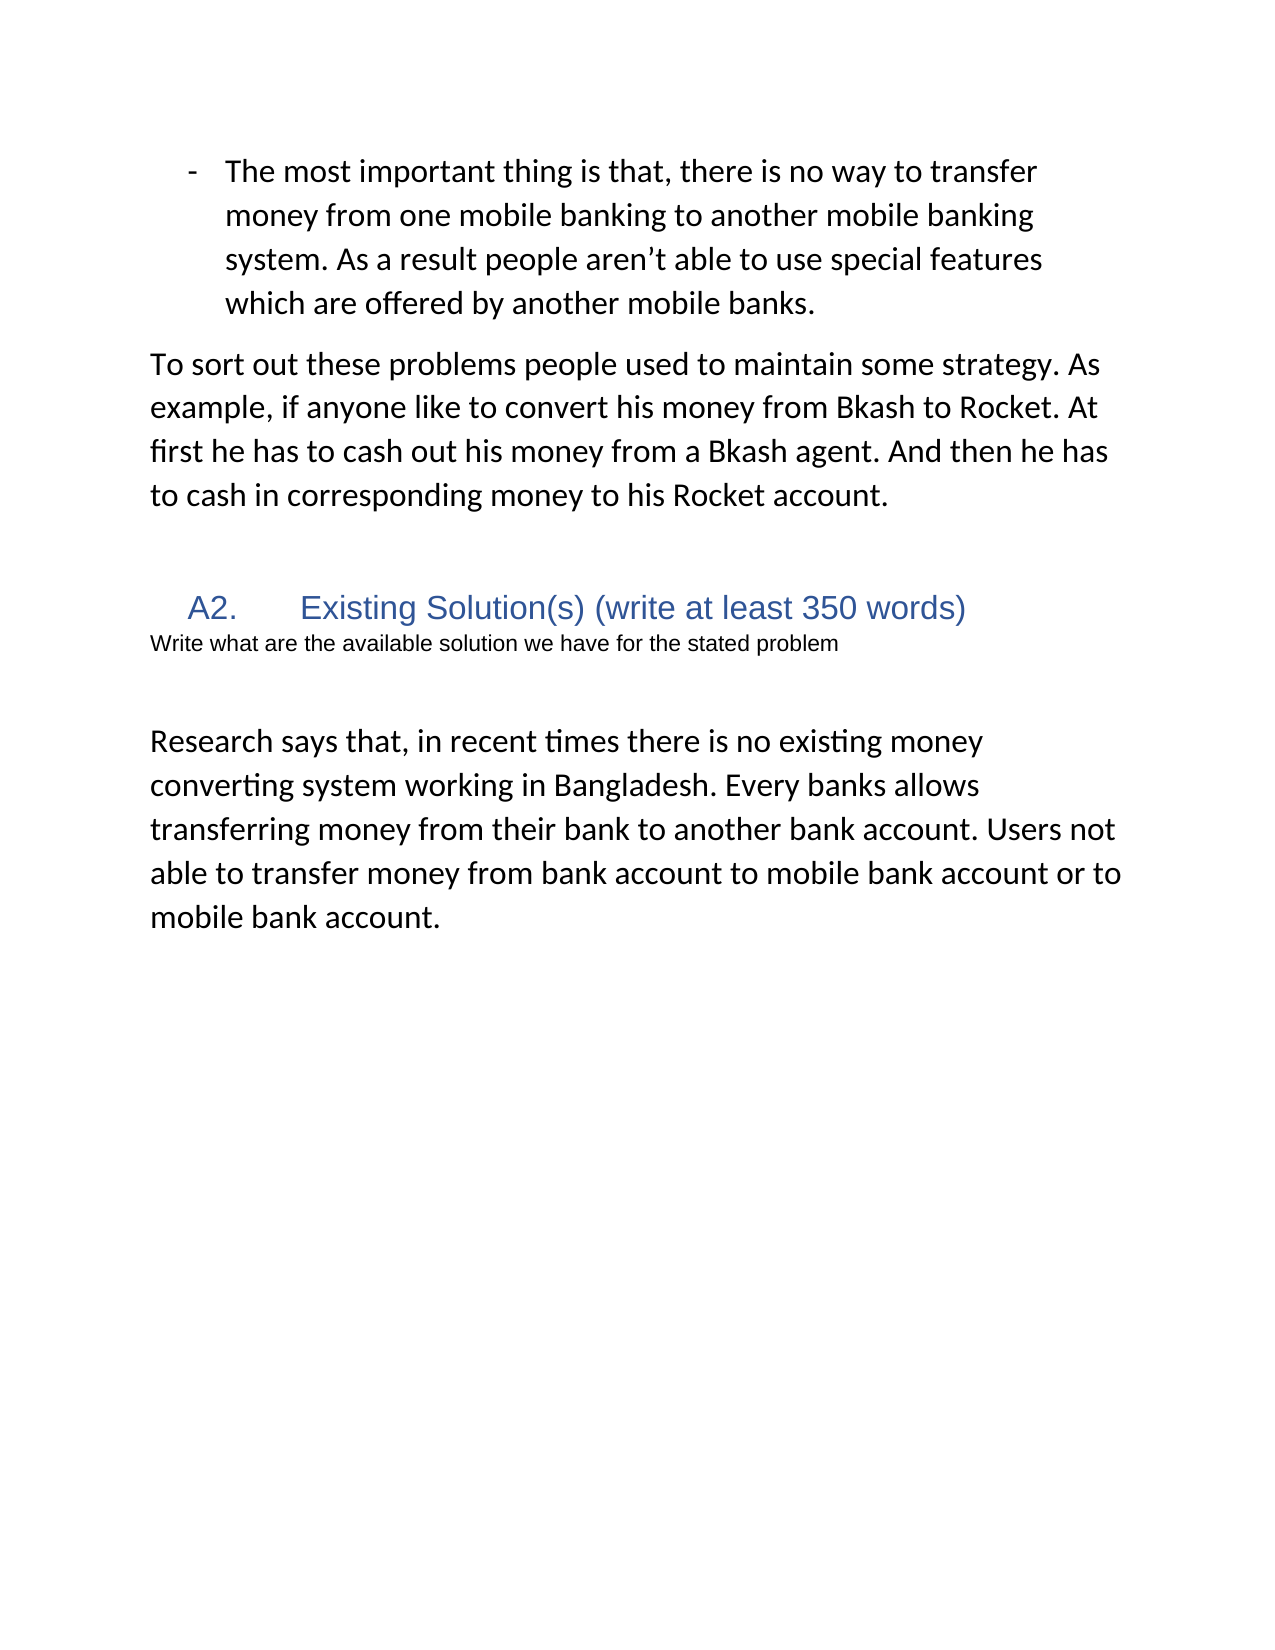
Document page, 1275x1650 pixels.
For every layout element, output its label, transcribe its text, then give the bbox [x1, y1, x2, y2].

text Research says that, in recent times there is no existing money converting system working in Bangladesh. Every banks allows transferring money from their bank to another bank account. Users not able to transfer money from bank account to mobile bank account or to mobile bank account. [150, 720, 1125, 937]
text Write what are the available solution we have for the stated problem [150, 630, 1125, 656]
text To sort out these problems people used to maintain some strategy. As example, if anyone like to convert his money from Bkash to Rocket. At first he has to cash out his money from a Bkash agent. And then he has to cash in corresponding money to his Rocket account. [150, 342, 1125, 515]
list The most important thing is that, there is no way to transfer money from one mobile banking to another mobile banking system. As a result people aren’t able to use special features which are offered by another mobile banks. [187, 150, 1125, 323]
subtitle Existing Solution(s) (write at least 350 words) [187, 588, 1125, 627]
